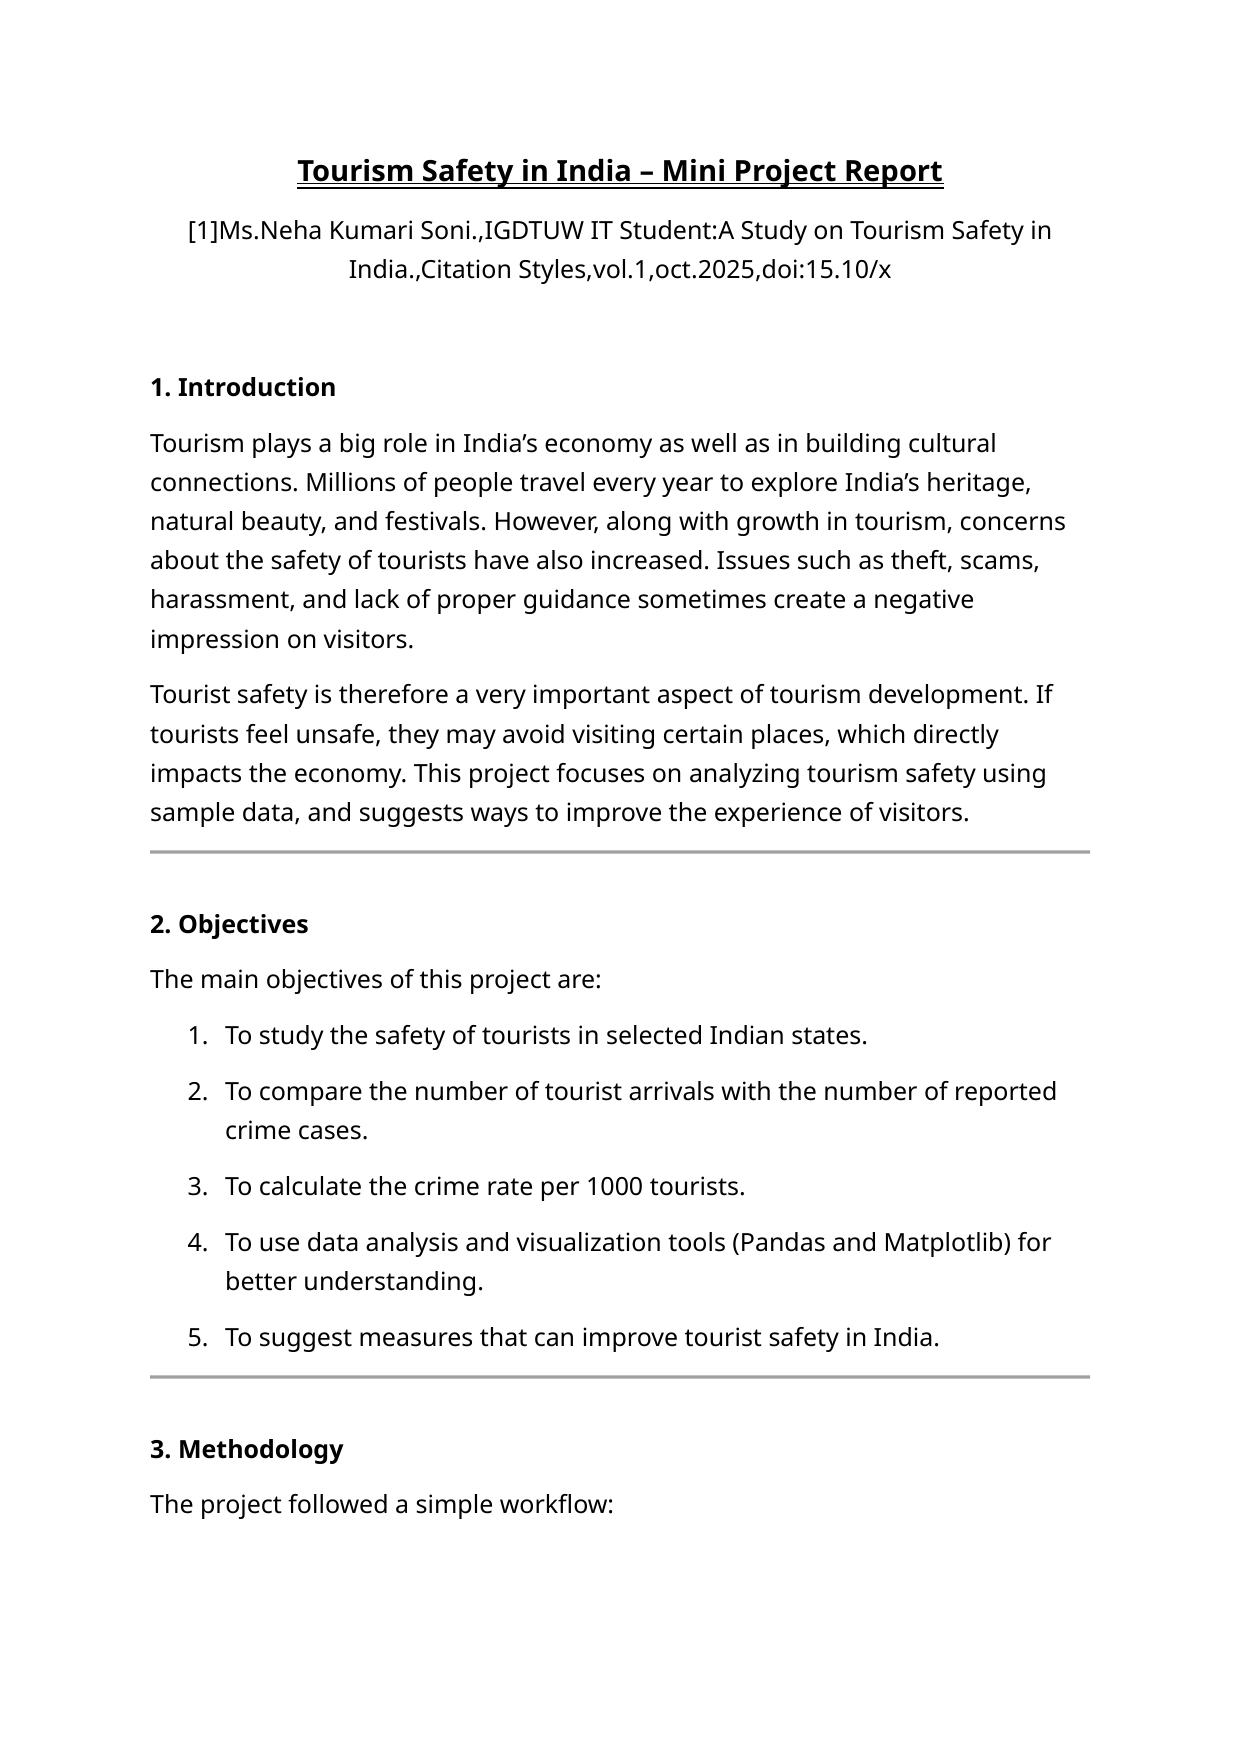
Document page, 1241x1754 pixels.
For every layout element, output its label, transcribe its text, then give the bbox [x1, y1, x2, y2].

text 3. Methodology [150, 1431, 1090, 1465]
list To calculate the crime rate per 1000 tourists. [187, 1169, 1090, 1203]
text The project followed a simple workflow: [150, 1487, 1090, 1521]
list To suggest measures that can improve tourist safety in India. [187, 1319, 1090, 1354]
text Tourism Safety in India – Mini Project Report [150, 150, 1090, 190]
list To use data analysis and visualization tools (Pandas and Matplotlib) for better understanding. [187, 1224, 1090, 1298]
text 2. Objectives [150, 906, 1090, 940]
text Tourist safety is therefore a very important aspect of tourism development. If tourists feel unsafe, they may avoid visiting certain places, which directly impacts the economy. This project focuses on analyzing tourism safety using sample data, and suggests ways to improve the experience of visitors. [150, 677, 1090, 829]
list To study the safety of tourists in selected Indian states. [187, 1018, 1090, 1052]
list To compare the number of tourist arrivals with the number of reported crime cases. [187, 1074, 1090, 1147]
text 1. Introduction [150, 369, 1090, 404]
text Tourism plays a big role in India’s economy as well as in building cultural connections. Millions of people travel every year to explore India’s heritage, natural beauty, and festivals. However, along with growth in tourism, concerns about the safety of tourists have also increased. Issues such as theft, scams, harassment, and lack of proper guidance sometimes create a negative impression on visitors. [150, 425, 1090, 655]
text The main objectives of this project are: [150, 962, 1090, 996]
